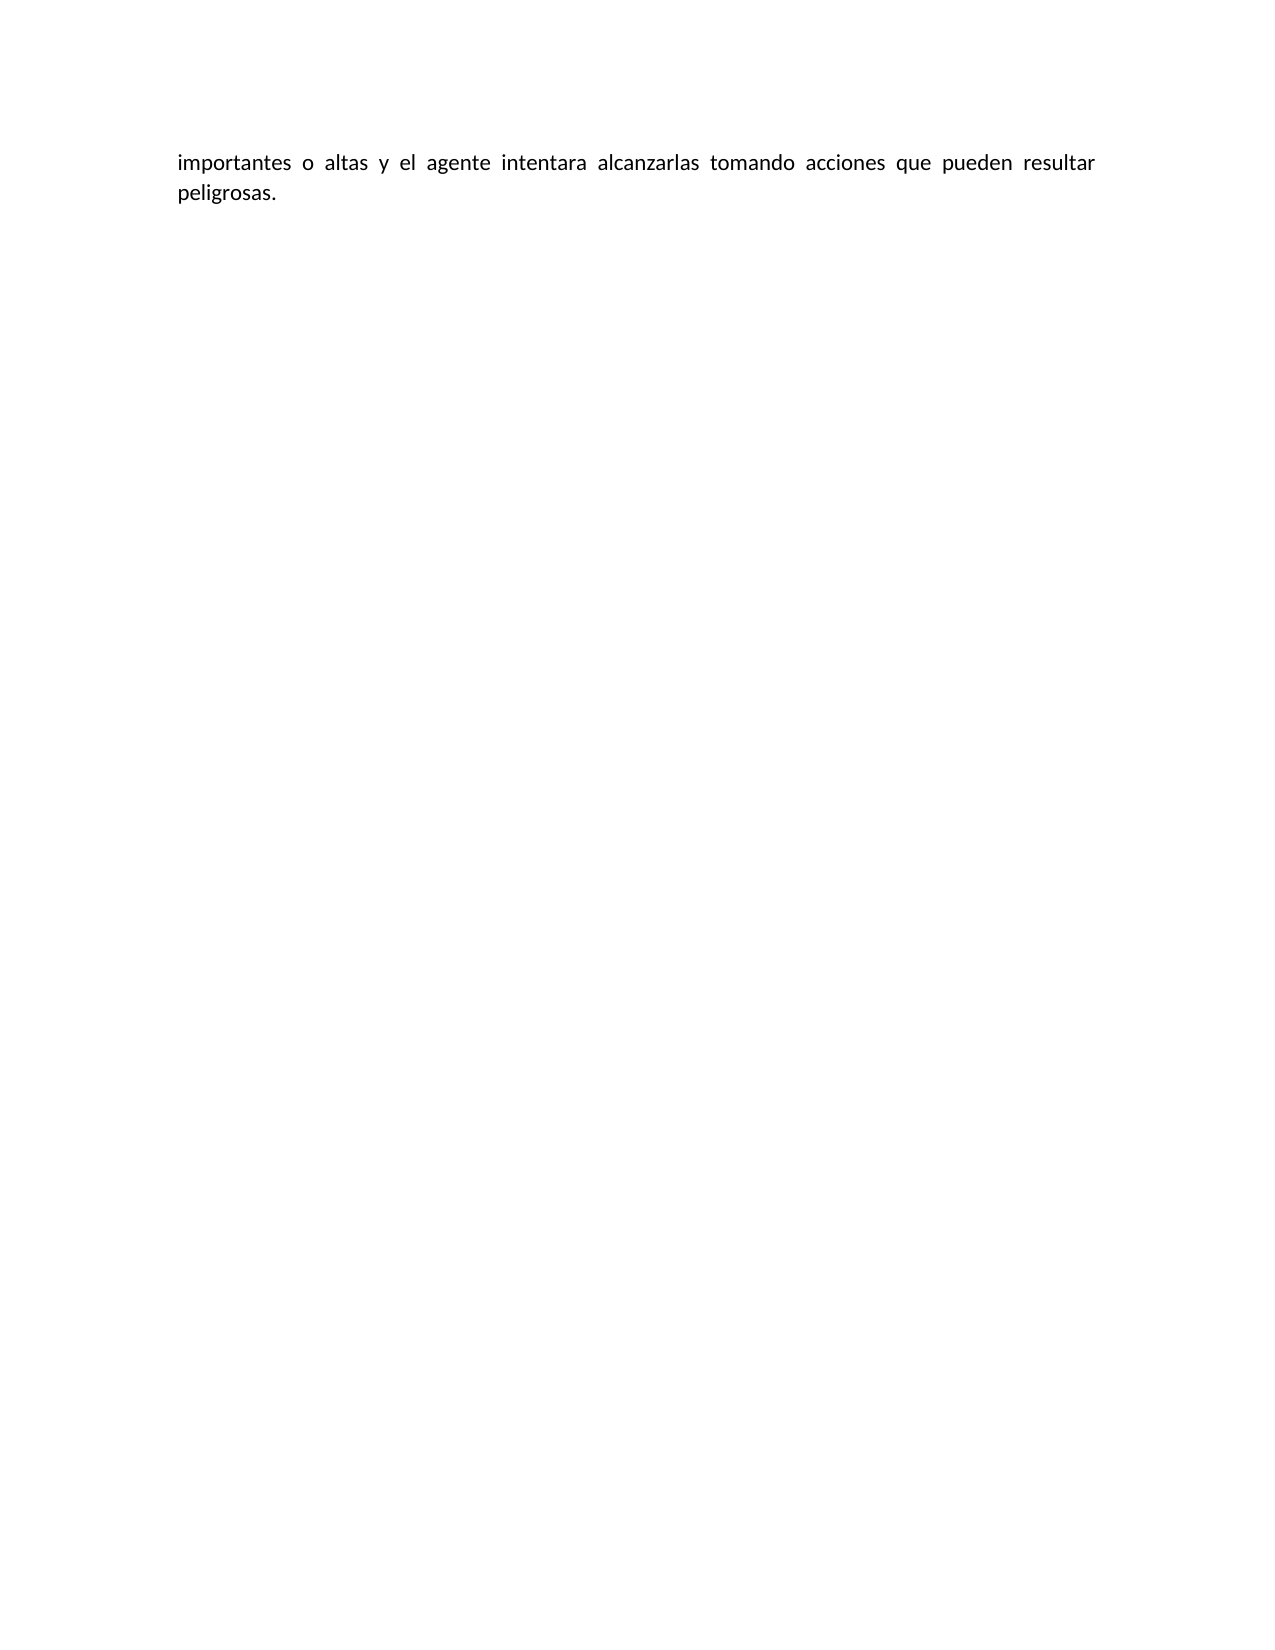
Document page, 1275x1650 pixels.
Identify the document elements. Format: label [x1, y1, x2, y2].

text [177, 148, 1098, 206]
